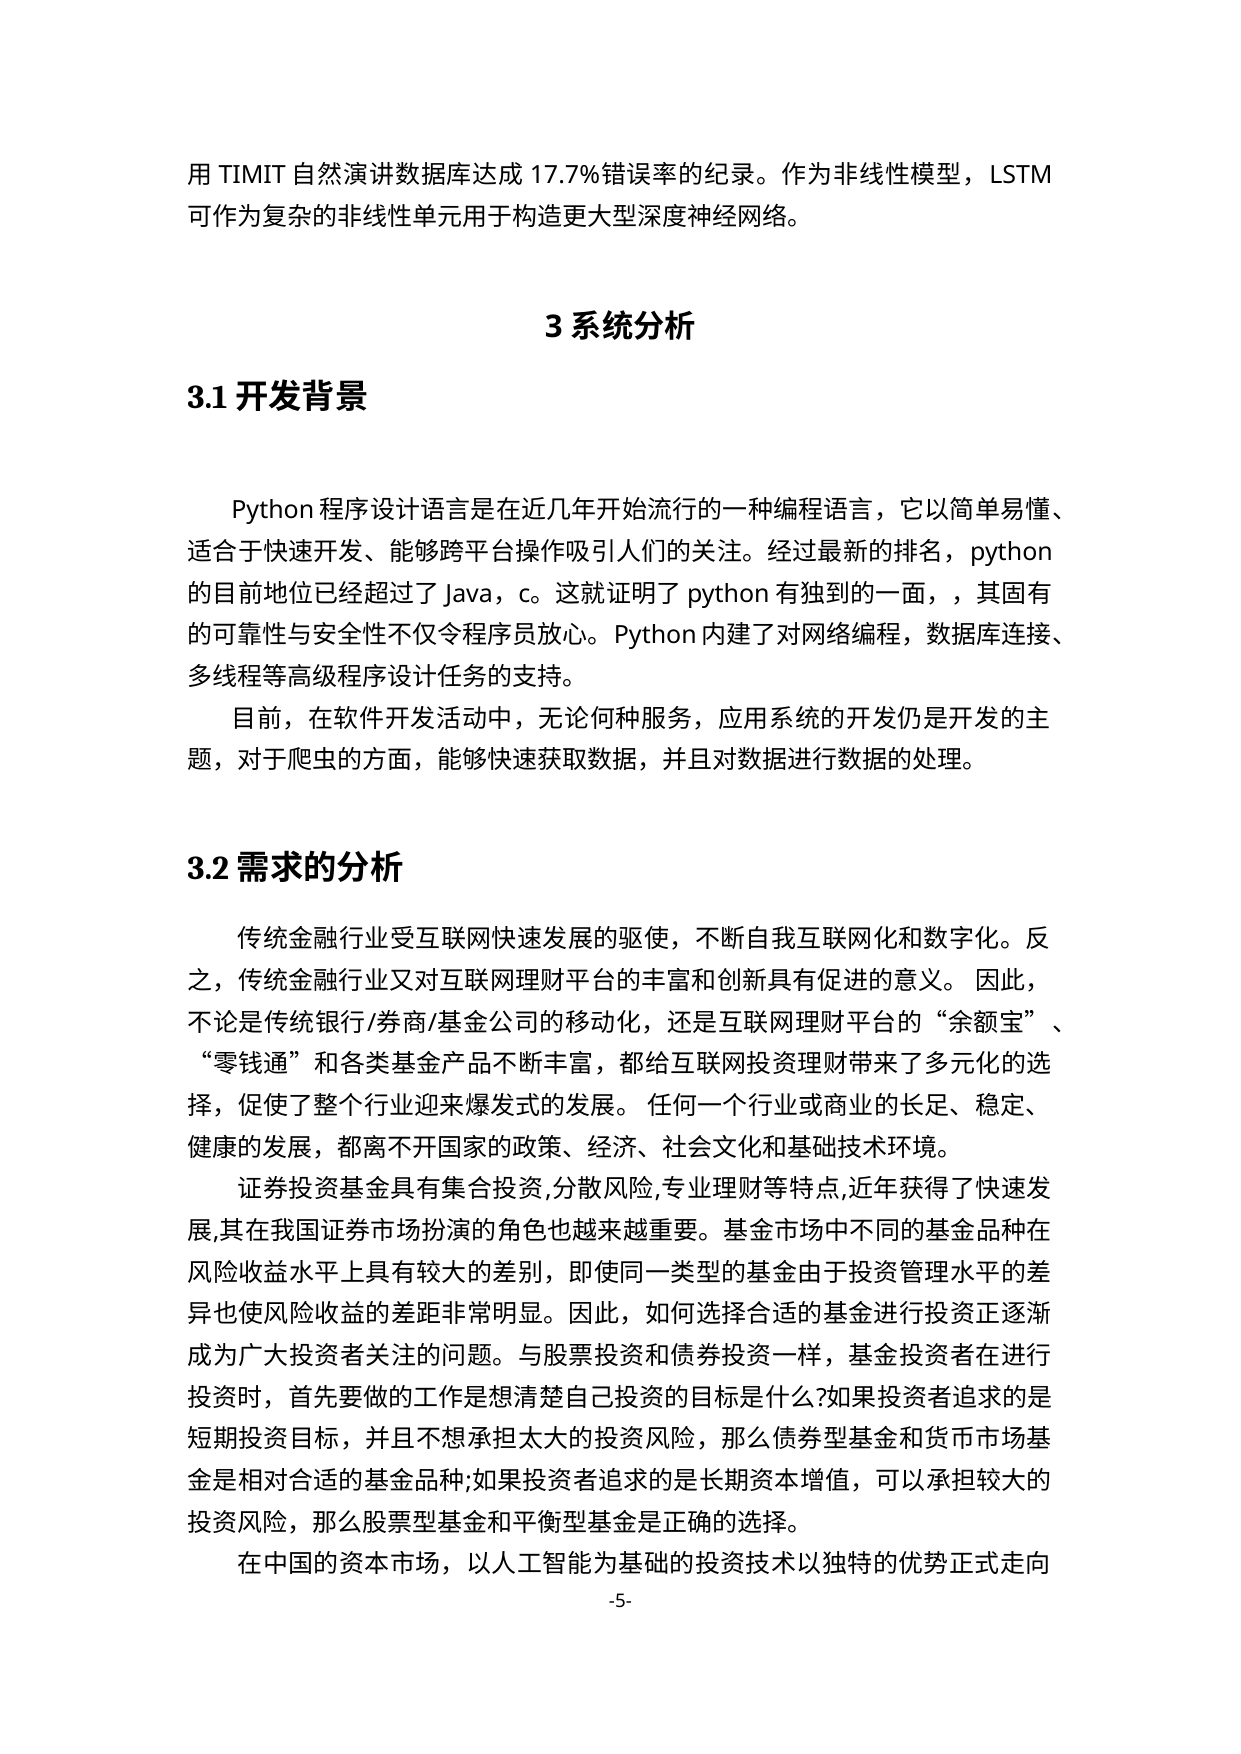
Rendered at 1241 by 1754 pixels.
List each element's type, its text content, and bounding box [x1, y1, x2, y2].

text 3.1 开发背景 [187, 375, 1053, 417]
text Python程序设计语言是在近几年开始流行的一种编程语言，它以简单易懂、适合于快速开发、能够跨平台操作吸引人们的关注。经过最新的排名，python的目前地位已经超过了Java，c。这就证明了python有独到的一面，，其固有的可靠性与安全性不仅令程序员放心。Python内建了对网络编程，数据库连接、多线程等高级程序设计任务的支持。 [187, 485, 1053, 694]
text 3.2 需求的分析 [187, 846, 1053, 887]
text 目前，在软件开发活动中，无论何种服务，应用系统的开发仍是开发的主题，对于爬虫的方面，能够快速获取数据，并且对数据进行数据的处理。 [187, 694, 1053, 777]
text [187, 1539, 1053, 1581]
text 传统金融行业受互联网快速发展的驱使，不断自我互联网化和数字化。反之，传统金融行业又对互联网理财平台的丰富和创新具有促进的意义。 因此，不论是传统银行/券商/基金公司的移动化，还是互联网理财平台的“余额宝”、“零钱通”和各类基金产品不断丰富，都给互联网投资理财带来了多元化的选择，促使了整个行业迎来爆发式的发展。 任何一个行业或商业的长足、稳定、健康的发展，都离不开国家的政策、经济、社会文化和基础技术环境。 [187, 914, 1053, 1164]
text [187, 150, 1053, 233]
text 3 系统分析 [187, 304, 1053, 346]
text 证券投资基金具有集合投资,分散风险,专业理财等特点,近年获得了快速发展,其在我国证券市场扮演的角色也越来越重要。基金市场中不同的基金品种在风险收益水平上具有较大的差别，即使同一类型的基金由于投资管理水平的差异也使风险收益的差距非常明显。因此，如何选择合适的基金进行投资正逐渐成为广大投资者关注的问题。与股票投资和债券投资一样，基金投资者在进行投资时，首先要做的工作是想清楚自己投资的目标是什么?如果投资者追求的是短期投资目标，并且不想承担太大的投资风险，那么债券型基金和货币市场基金是相对合适的基金品种;如果投资者追求的是长期资本增值，可以承担较大的投资风险，那么股票型基金和平衡型基金是正确的选择。 [187, 1164, 1053, 1539]
